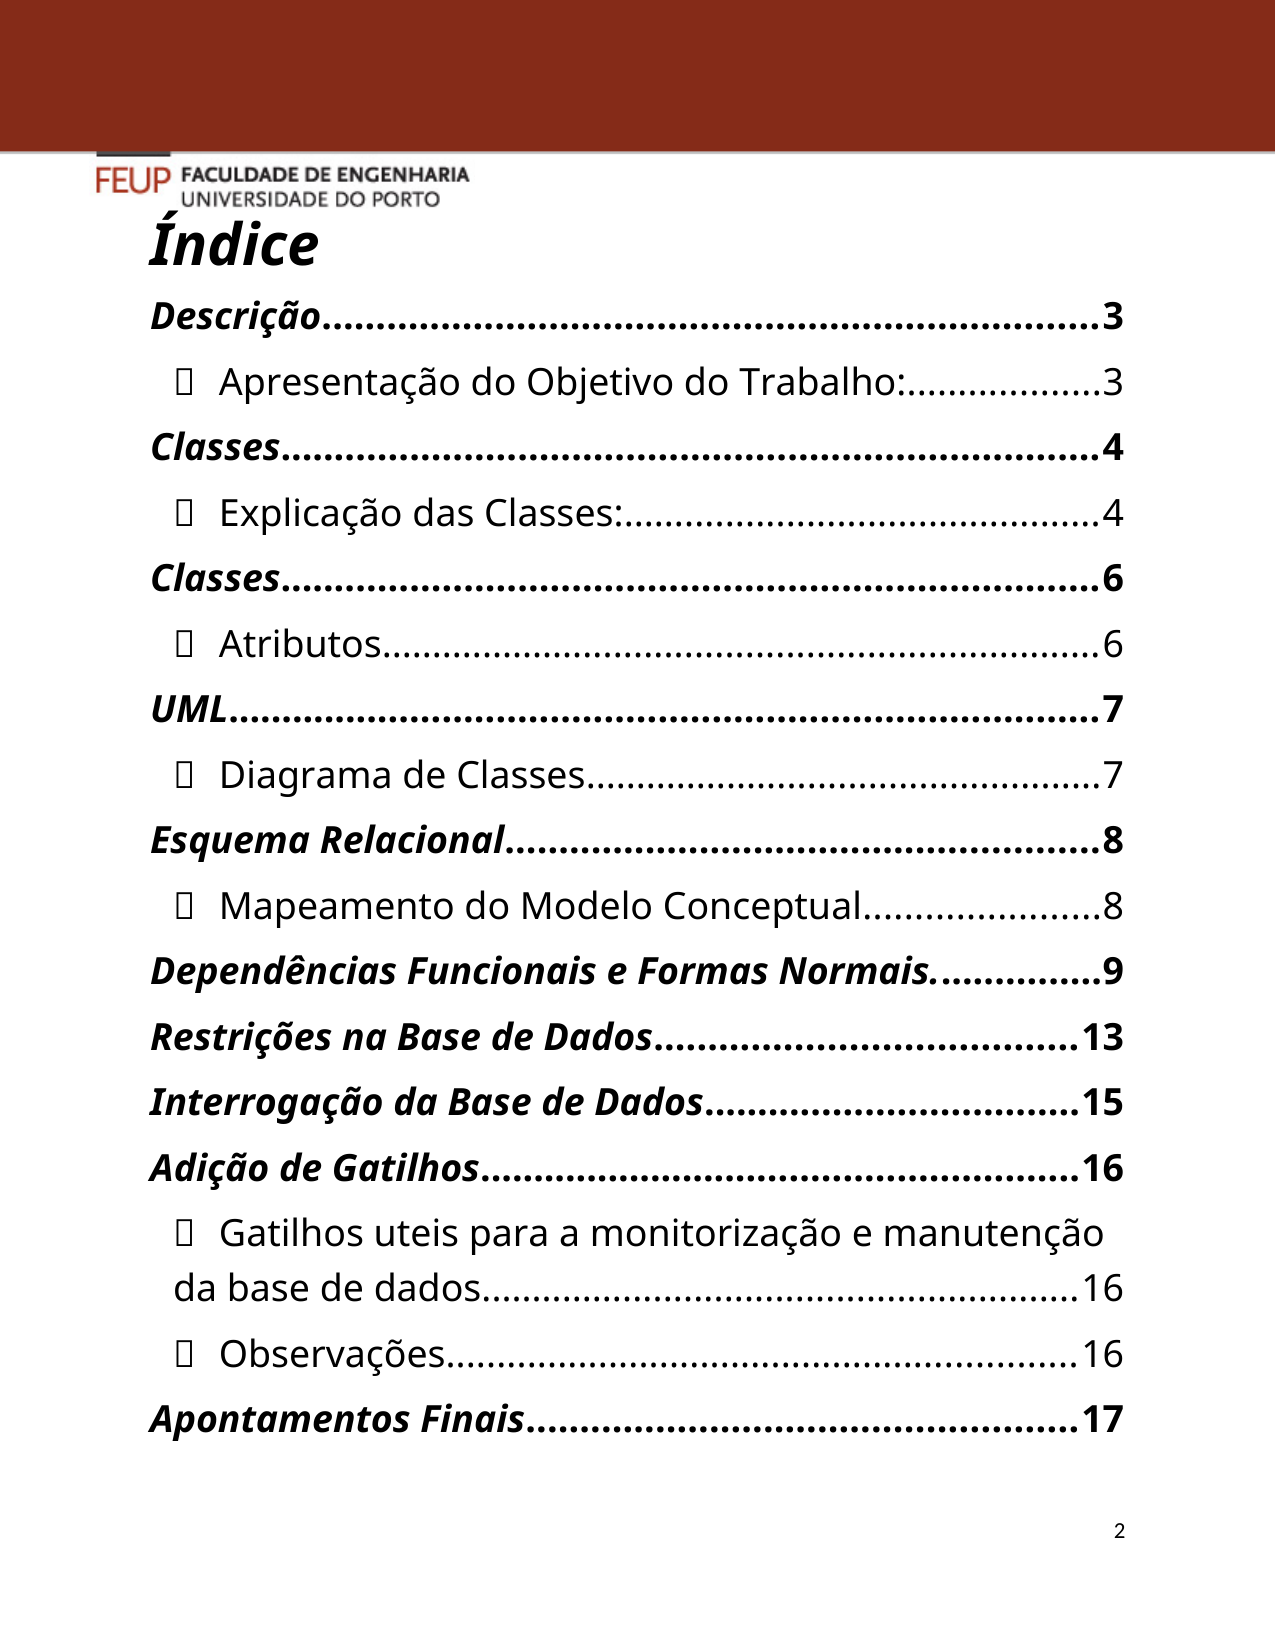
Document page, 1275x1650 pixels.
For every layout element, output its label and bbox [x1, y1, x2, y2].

picture [89, 155, 475, 215]
